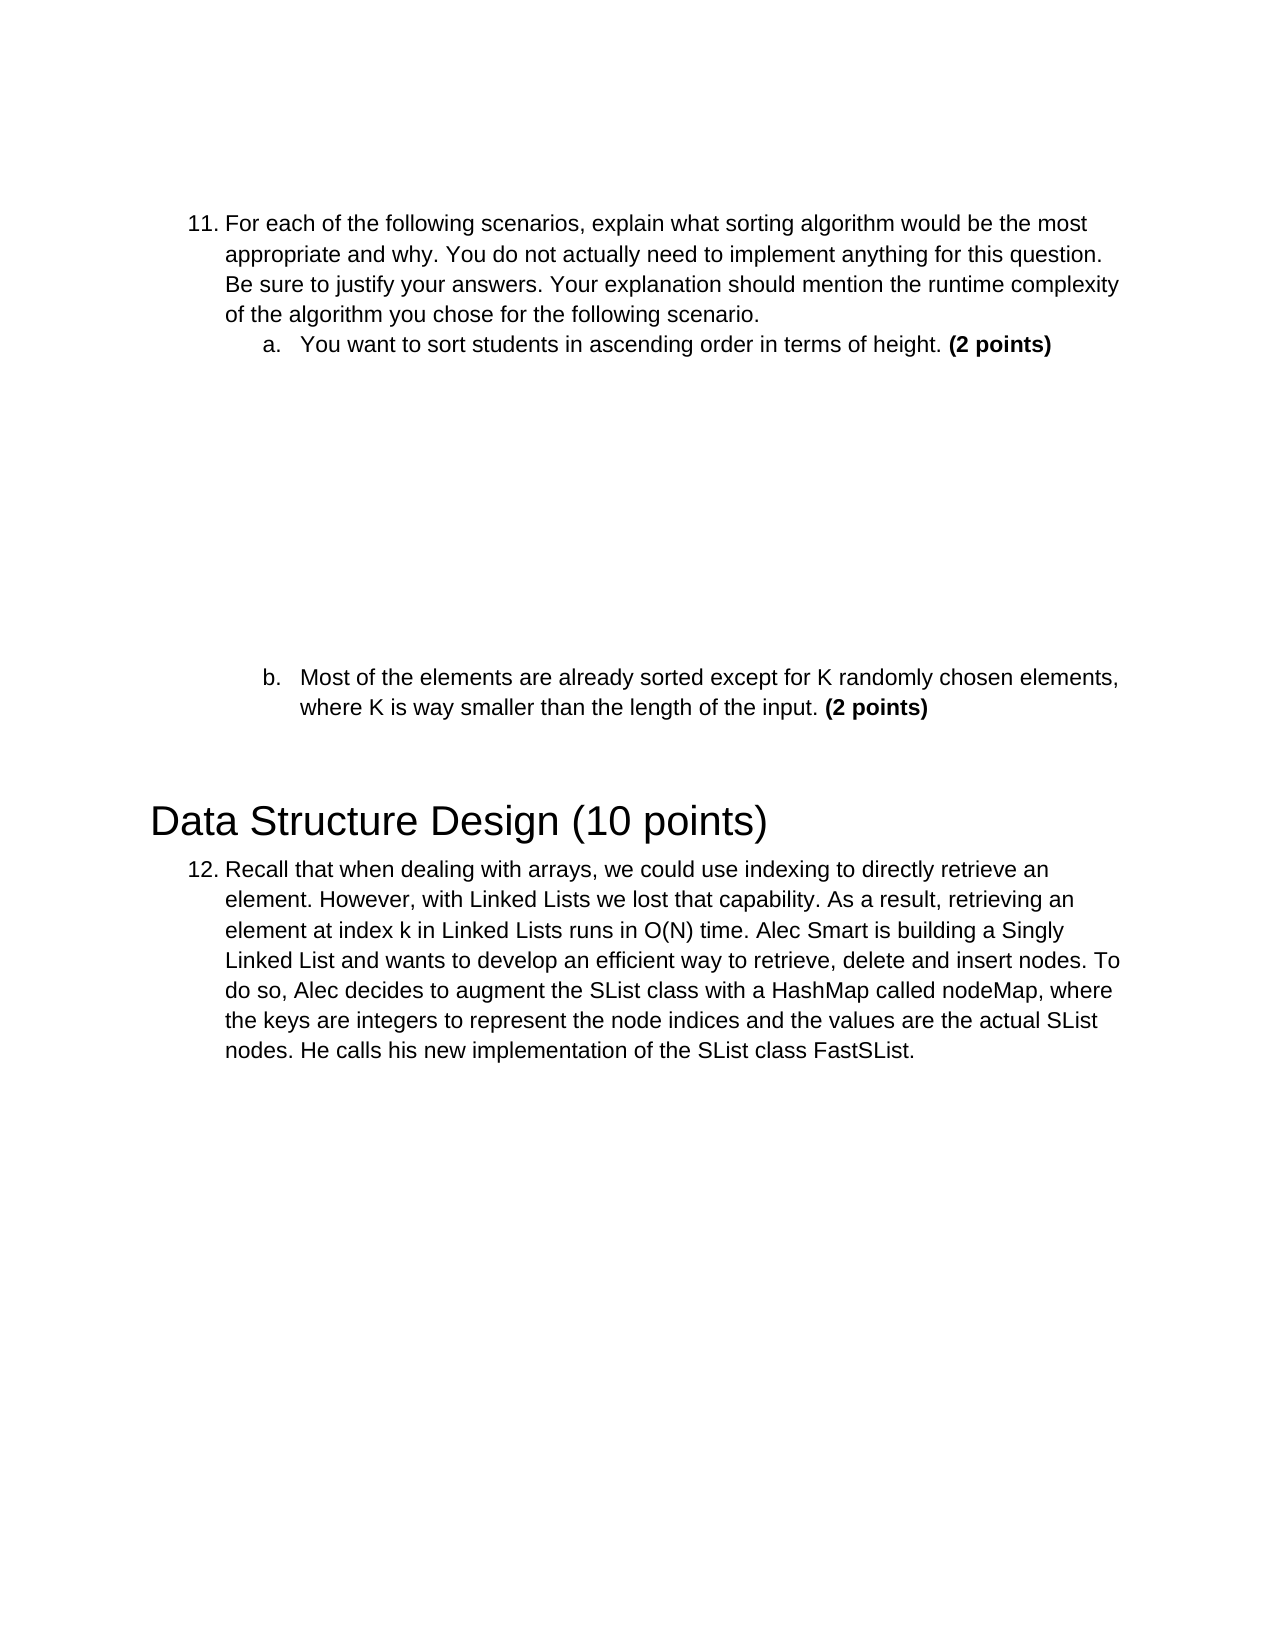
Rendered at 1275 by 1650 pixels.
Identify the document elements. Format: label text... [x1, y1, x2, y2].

subtitle Data Structure Design (10 points) [150, 796, 1125, 844]
list Most of the elements are already sorted except for K randomly chosen elements, where K is way smaller than the length of the input. (2 points) [262, 663, 1125, 720]
list For each of the following scenarios, explain what sorting algorithm would be the most appropriate and why. You do not actually need to implement anything for this question. Be sure to justify your answers. Your explanation should mention the runtime complexity of the algorithm you chose for the following scenario. [187, 210, 1125, 327]
list Recall that when dealing with arrays, we could use indexing to directly retrieve an element. However, with Linked Lists we lost that capability. As a result, retrieving an element at index k in Linked Lists runs in O(N) time. Alec Smart is building a Singly Linked List and wants to develop an efficient way to retrieve, delete and insert nodes. To do so, Alec decides to augment the SList class with a HashMap called nodeMap, where the keys are integers to represent the node indices and the values are the actual SList nodes. He calls his new implementation of the SList class FastSList. [187, 856, 1125, 1064]
list You want to sort students in ascending order in terms of height. (2 points) [262, 331, 1125, 358]
